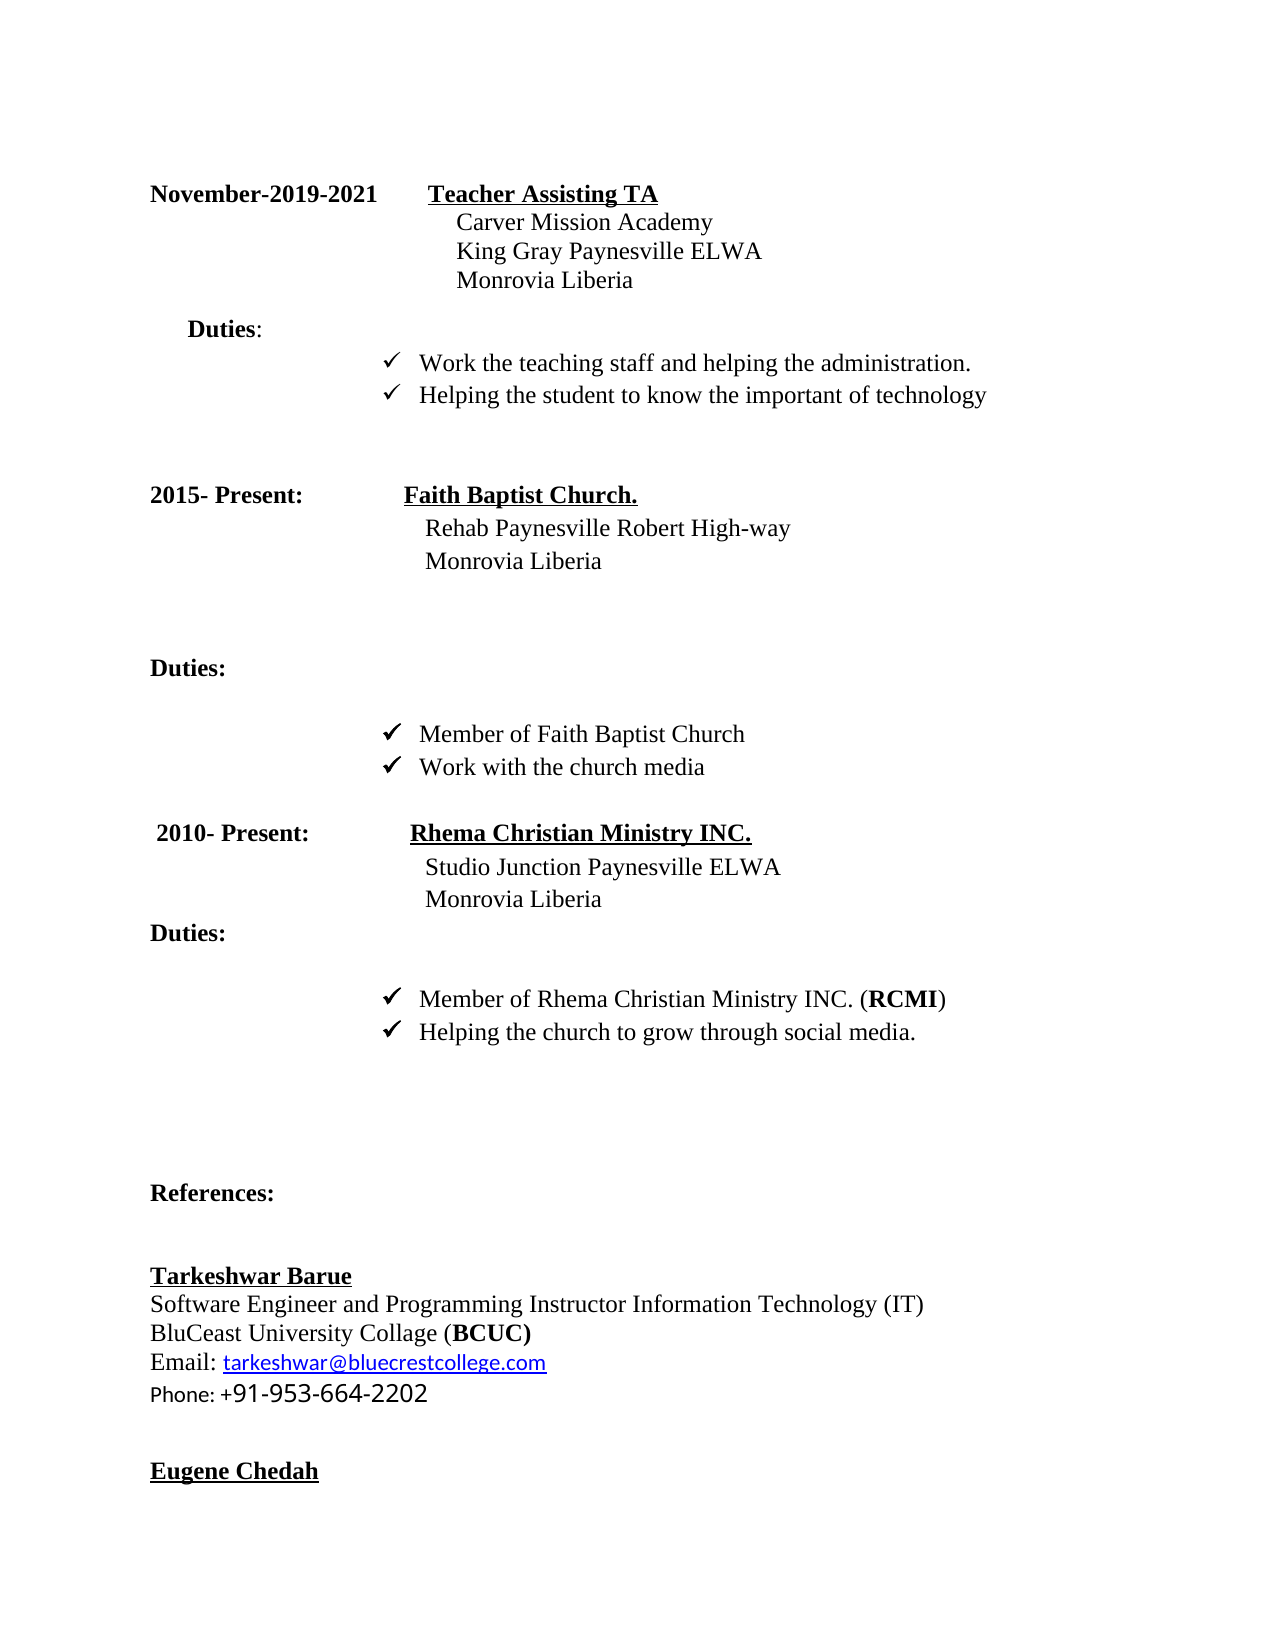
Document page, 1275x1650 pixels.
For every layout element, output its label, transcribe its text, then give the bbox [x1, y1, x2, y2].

list Helping the student to know the important of technology [381, 381, 1125, 409]
text BluCeast University Collage (BCUC) [150, 1318, 1125, 1347]
list Duties: [150, 918, 1125, 946]
list Monrovia Liberia [150, 546, 1125, 574]
text References: [150, 1178, 1125, 1207]
list Member of Rhema Christian Ministry INC. (RCMI) [381, 984, 1125, 1012]
list 2015- Present: Faith Baptist Church. [150, 480, 1125, 508]
list Work the teaching staff and helping the administration. [381, 348, 1125, 376]
text Tarkeshwar Barue [150, 1261, 1125, 1289]
list Helping the church to grow through social media. [381, 1017, 1125, 1045]
list 2010- Present: Rhema Christian Ministry INC. [150, 818, 1125, 847]
text Email: tarkeshwar@bluecrestcollege.com [150, 1347, 1125, 1376]
list Duties: [150, 653, 1125, 682]
text November-2019-2021 Teacher Assisting TA [150, 179, 1125, 207]
list Member of Faith Baptist Church [381, 719, 1125, 748]
text King Gray Paynesville ELWA [150, 236, 1125, 265]
list Monrovia Liberia [150, 884, 1125, 913]
list Work with the church media [381, 752, 1125, 781]
list Eugene Chedah [150, 1456, 1125, 1485]
text Carver Mission Academy [150, 207, 1125, 236]
text Phone: +91-953-664-2202 [150, 1376, 1125, 1410]
text Software Engineer and Programming Instructor Information Technology (IT) [150, 1289, 1125, 1318]
text Monrovia Liberia [150, 265, 1125, 294]
list Rehab Paynesville Robert High-way [150, 513, 1125, 541]
list Studio Junction Paynesville ELWA [150, 852, 1125, 880]
list Duties: [187, 314, 1125, 343]
